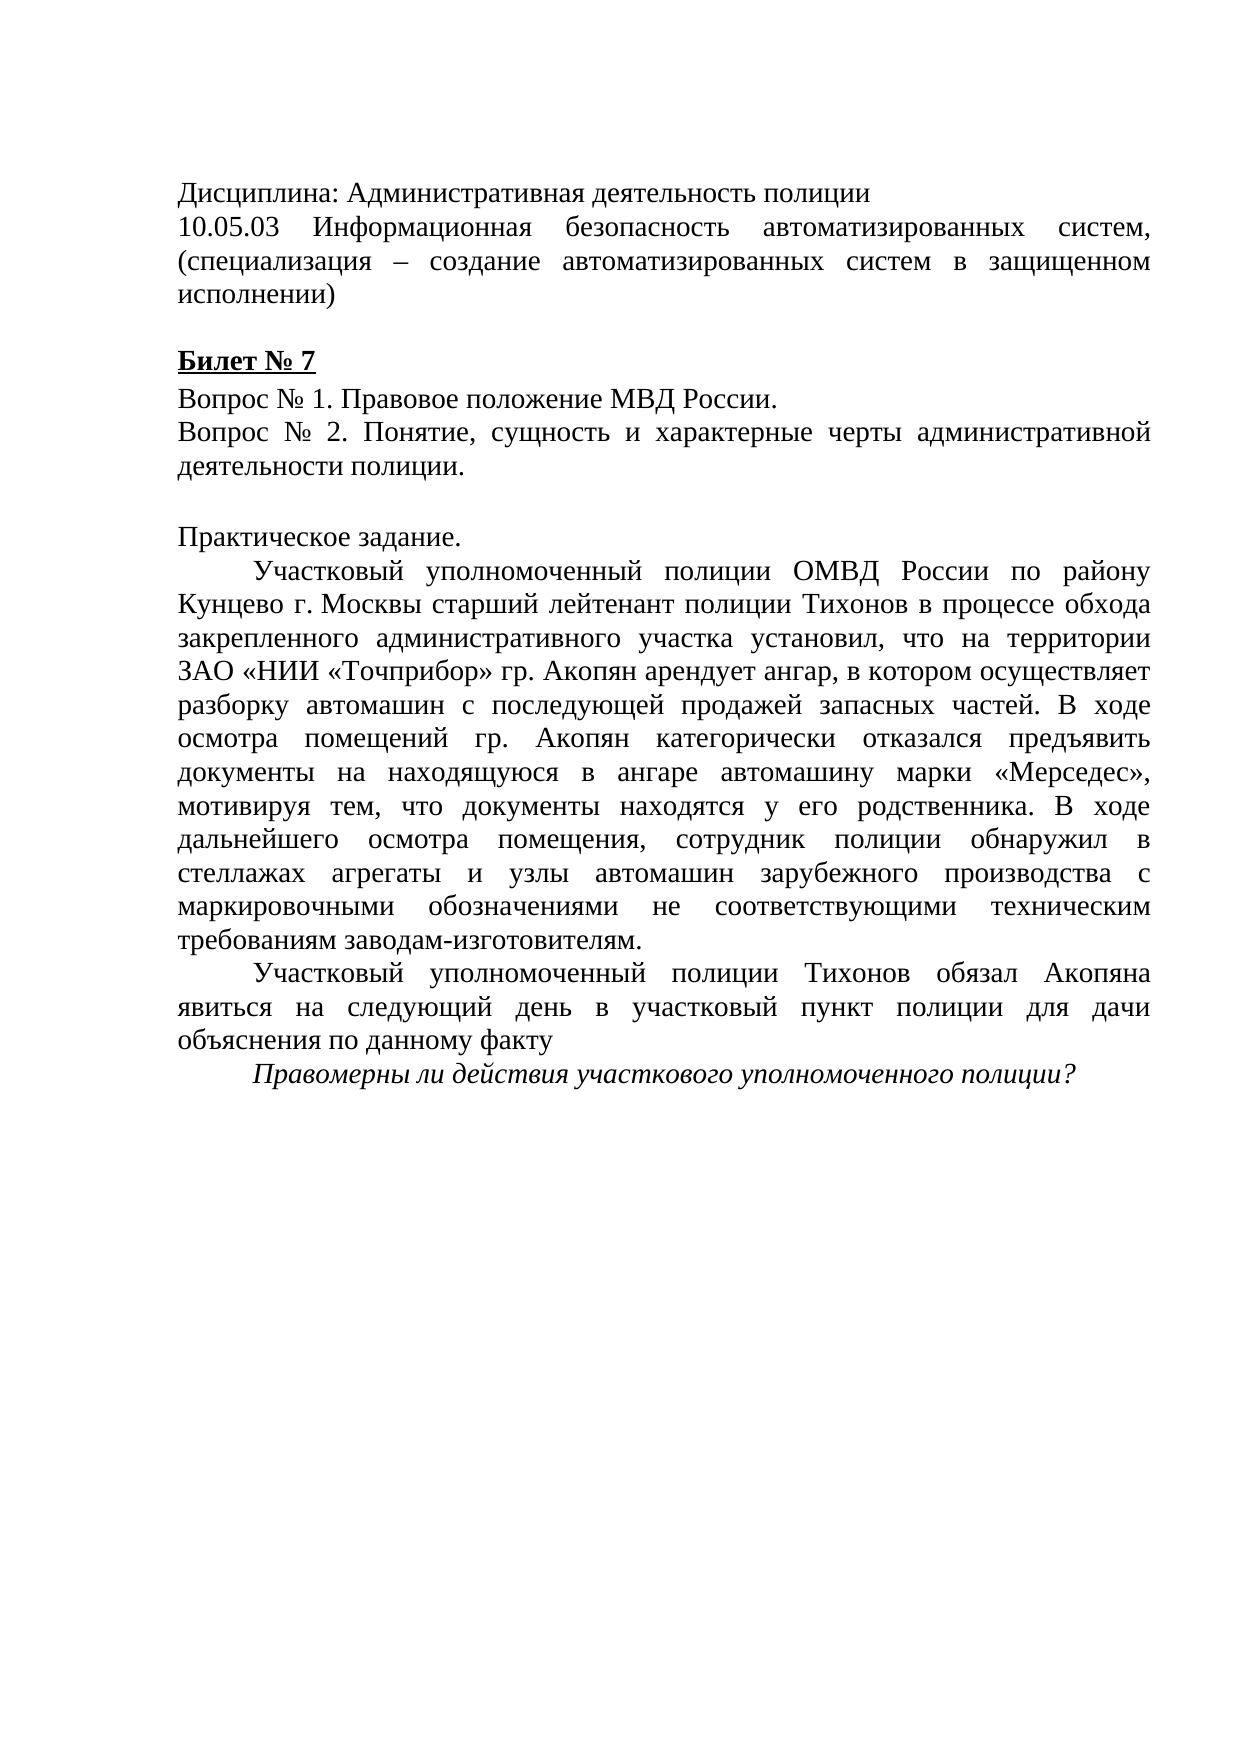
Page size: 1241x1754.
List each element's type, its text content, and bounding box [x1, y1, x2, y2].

text Практическое задание. [177, 519, 1152, 553]
text Вопрос № 2. Понятие, сущность и характерные черты административной деятельности полиции. [177, 414, 1152, 482]
text Билет № 7 [177, 343, 1152, 377]
text 10.05.03 Информационная безопасность автоматизированных систем, (специализация – создание автоматизированных систем в защищенном исполнении) [177, 209, 1152, 310]
text Участковый уполномоченный полиции Тихонов обязал Акопяна явиться на следующий день в участковый пункт полиции для дачи объяснения по данному факту [177, 955, 1152, 1056]
text Дисциплина: Административная деятельность полиции [177, 176, 1152, 209]
text Вопрос № 1. Правовое положение МВД России. [177, 381, 1152, 414]
text Правомерны ли действия участкового уполномоченного полиции? [177, 1056, 1152, 1089]
text Участковый уполномоченный полиции ОМВД России по району Кунцево г. Москвы старший лейтенант полиции Тихонов в процессе обхода закрепленного административного участка установил, что на территории ЗАО «НИИ «Точприбор» гр. Акопян арендует ангар, в котором осуществляет разборку автомашин с последующей продажей запасных частей. В ходе осмотра помещений гр. Акопян категорически отказался предъявить документы на находящуюся в ангаре автомашину марки «Мерседес», мотивируя тем, что документы находятся у его родственника. В ходе дальнейшего осмотра помещения, сотрудник полиции обнаружил в стеллажах агрегаты и узлы автомашин зарубежного производства с маркировочными обозначениями не соответствующими техническим требованиям заводам-изготовителям. [177, 553, 1152, 955]
